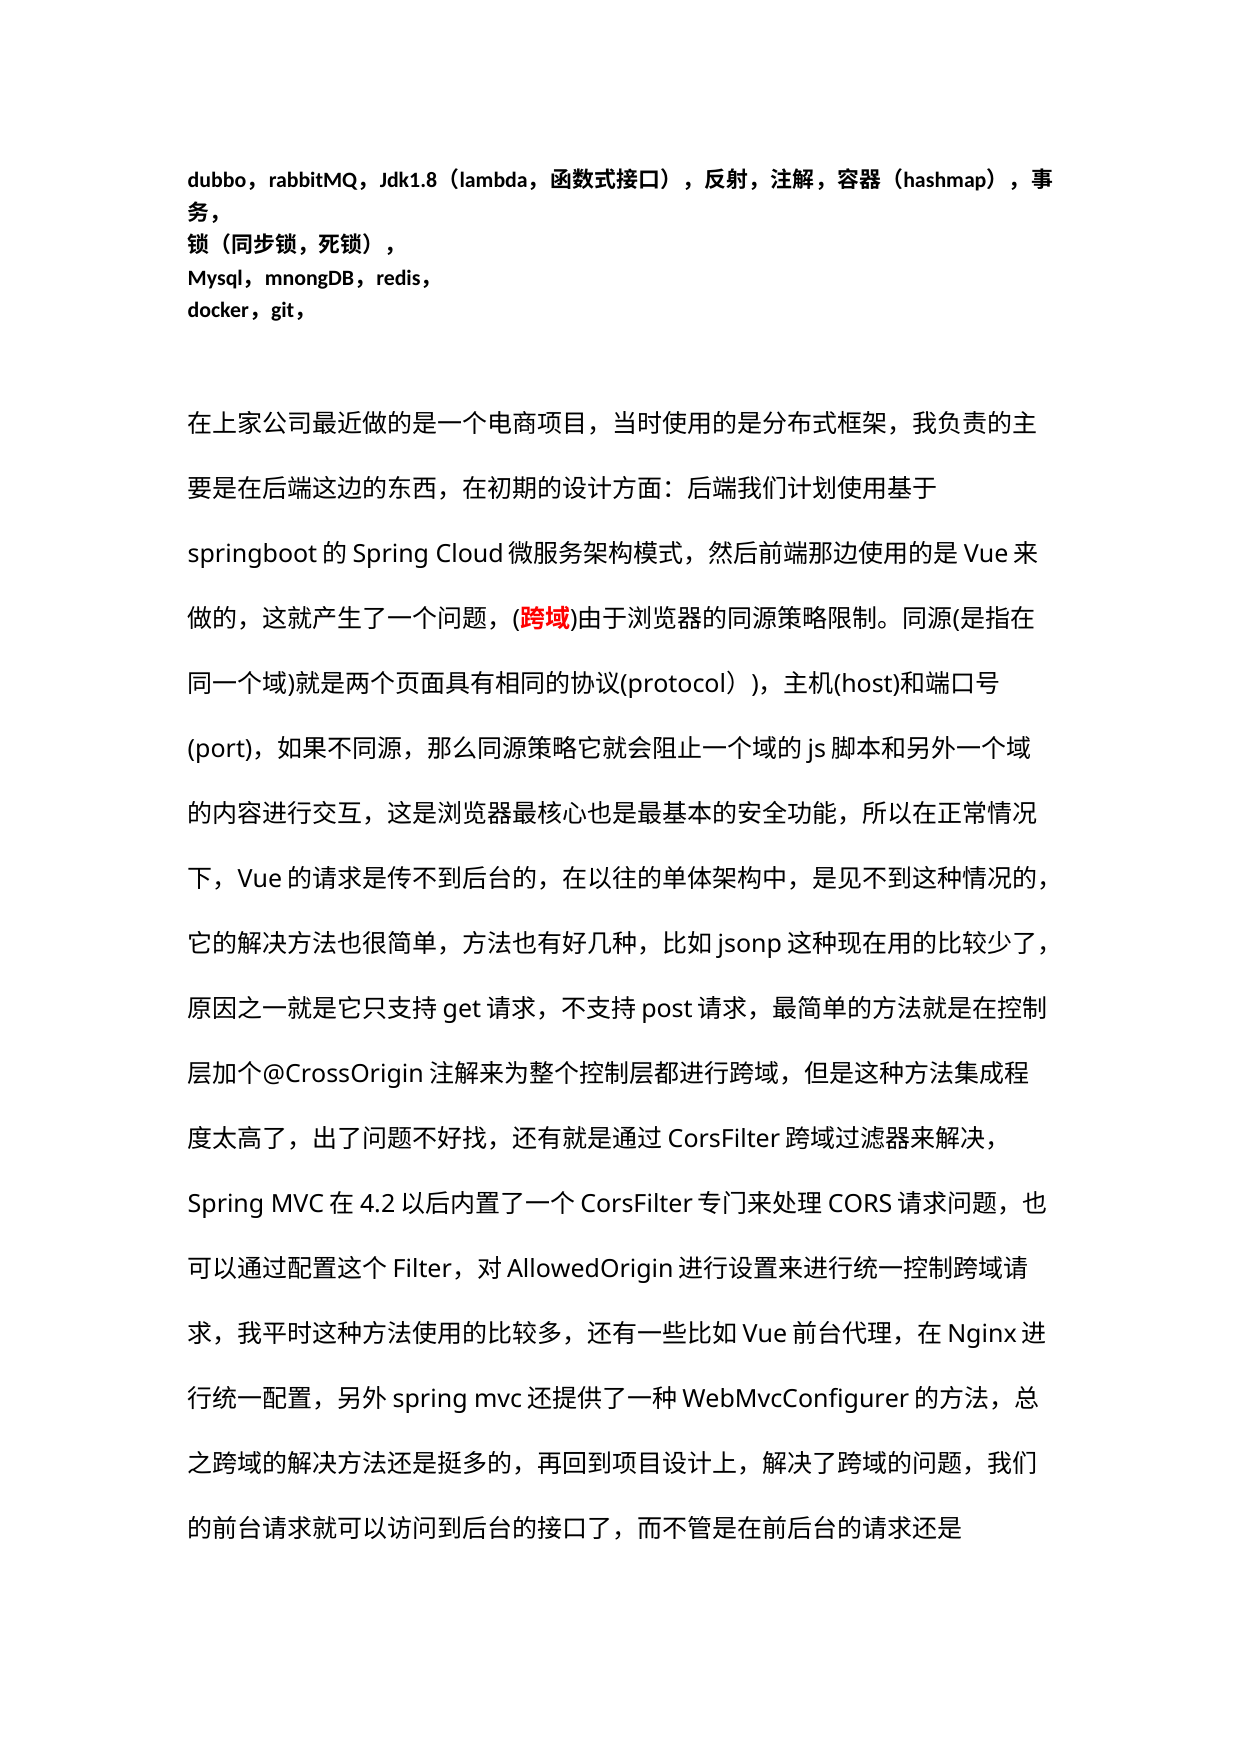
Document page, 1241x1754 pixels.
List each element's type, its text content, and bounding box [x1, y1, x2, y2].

text dubbo，rabbitMQ，Jdk1.8（lambda，函数式接口），反射，注解，容器（hashmap），事务， [187, 162, 1053, 227]
text docker，git， [187, 292, 1053, 324]
text Mysql，mnongDB，redis， [187, 259, 1053, 292]
text 锁（同步锁，死锁）， [187, 227, 1053, 259]
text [187, 389, 1053, 1559]
